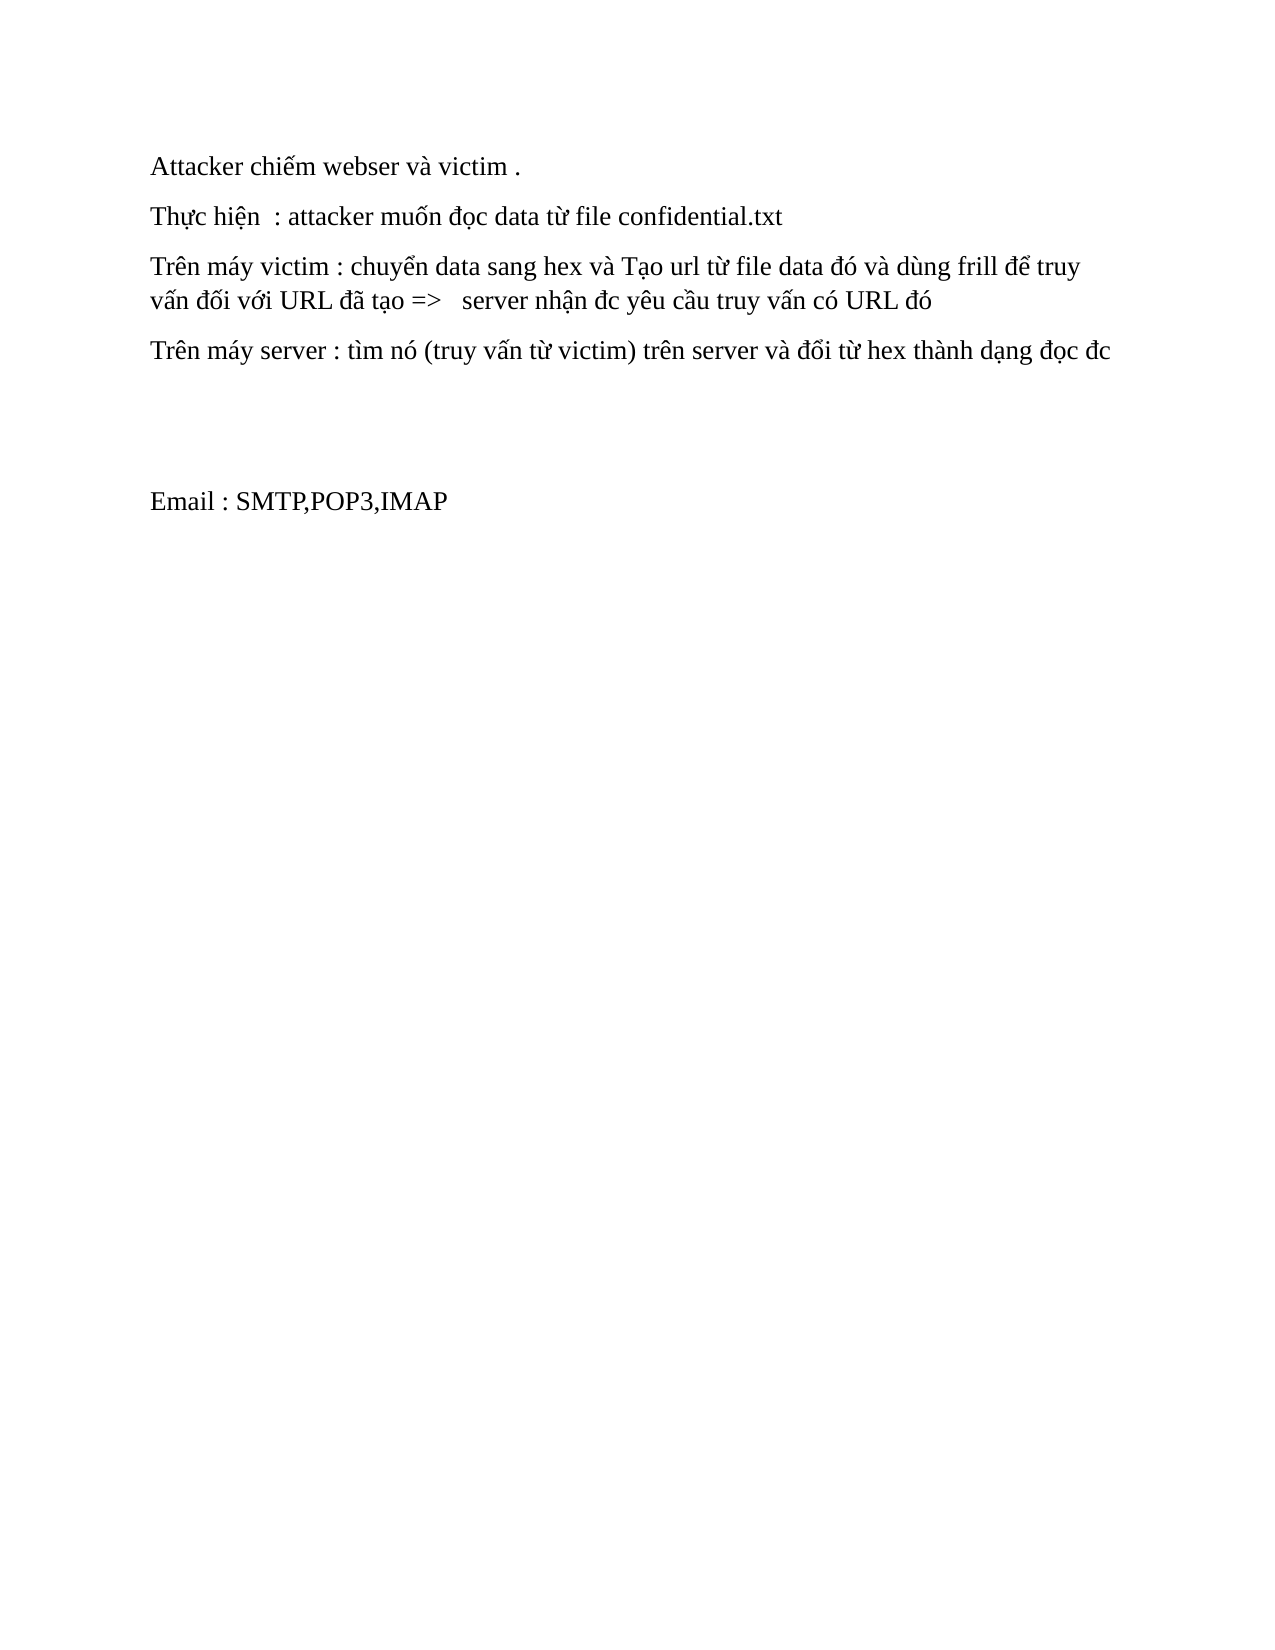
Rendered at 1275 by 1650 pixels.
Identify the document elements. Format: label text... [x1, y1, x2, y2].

text Thực hiện : attacker muốn đọc data từ file confidential.txt [150, 200, 1125, 231]
text Email : SMTP,POP3,IMAP [150, 485, 1125, 516]
text Trên máy victim : chuyển data sang hex và Tạo url từ file data đó và dùng frill để truy vấn đối với URL đã tạo => server nhận đc yêu cầu truy vấn có URL đó [150, 250, 1125, 315]
text Attacker chiếm webser và victim . [150, 150, 1125, 181]
text Trên máy server : tìm nó (truy vấn từ victim) trên server và đổi từ hex thành dạng đọc đc [150, 334, 1125, 365]
